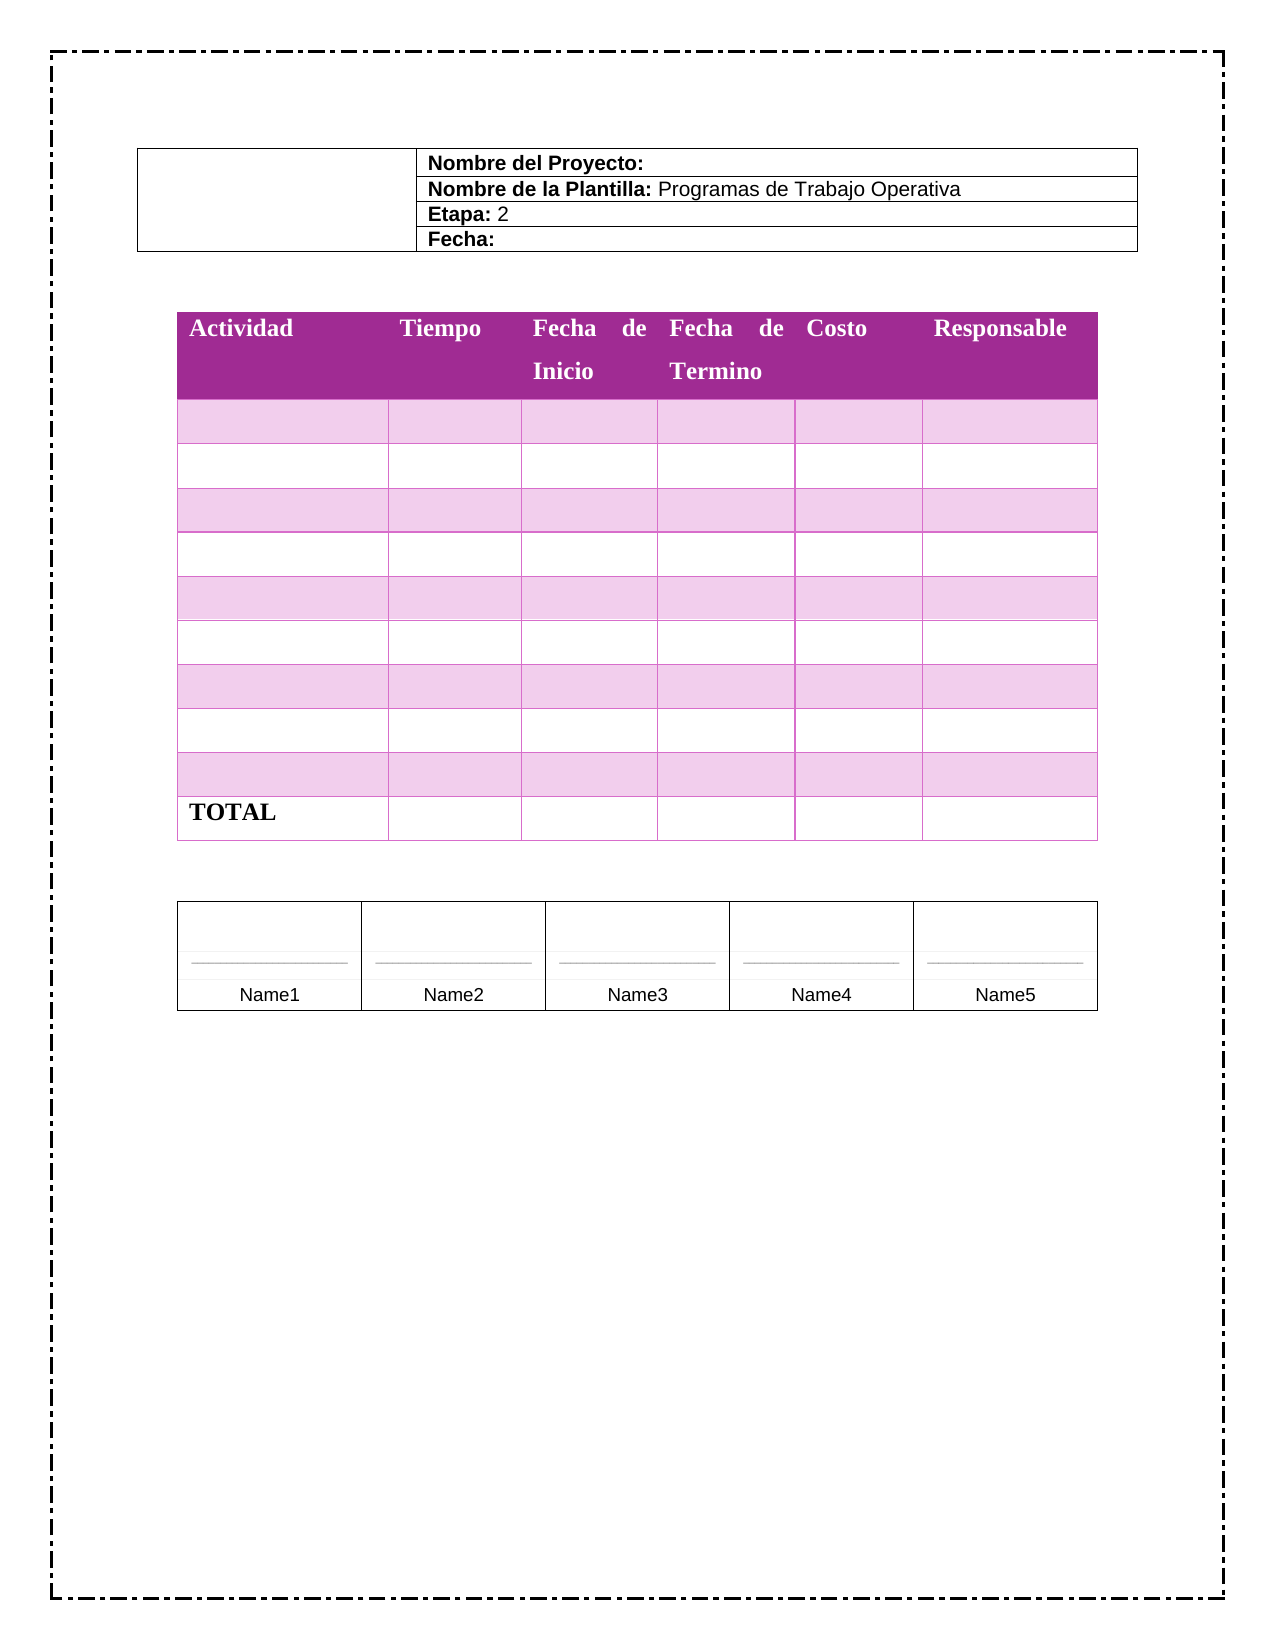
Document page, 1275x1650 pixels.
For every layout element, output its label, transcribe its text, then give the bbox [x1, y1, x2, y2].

table_header Fecha de Termino [658, 313, 794, 399]
table_cell [522, 665, 657, 708]
table_cell [923, 797, 1097, 840]
table_cell [923, 489, 1097, 531]
table_header Actividad [178, 313, 388, 399]
table_cell [522, 621, 657, 664]
table_cell [923, 533, 1097, 576]
table_cell [796, 444, 922, 487]
table_cell [923, 709, 1097, 752]
table_cell [658, 400, 794, 443]
table_header [546, 902, 729, 951]
table_cell [389, 665, 521, 708]
table_cell [389, 400, 521, 443]
table_cell [178, 577, 388, 619]
table_cell [658, 621, 794, 664]
table_cell [796, 621, 922, 664]
table_cell Name4 [730, 980, 913, 1010]
table_cell [389, 621, 521, 664]
table_cell [923, 444, 1097, 487]
table_cell ___________________________ [730, 952, 913, 978]
table_cell TOTAL [178, 797, 388, 840]
table_cell [178, 621, 388, 664]
table_cell [522, 400, 657, 443]
table_cell [796, 489, 922, 531]
table_cell [923, 400, 1097, 443]
table_cell [522, 753, 657, 796]
table_cell [658, 753, 794, 796]
table_cell ___________________________ [546, 952, 729, 978]
table_cell [658, 665, 794, 708]
table_cell [923, 753, 1097, 796]
table_cell [658, 444, 794, 487]
table_cell [796, 533, 922, 576]
table_cell Nombre de la Plantilla: Programas de Trabajo Operativa [417, 177, 1137, 201]
table_cell [796, 709, 922, 752]
table_cell Name5 [914, 980, 1097, 1010]
table_cell [522, 797, 657, 840]
table_cell [658, 577, 794, 619]
table_header Fecha de Inicio [522, 313, 657, 399]
table_cell Name2 [362, 980, 545, 1010]
table_cell [178, 533, 388, 576]
table_cell [796, 400, 922, 443]
table_cell [389, 753, 521, 796]
table_cell [178, 400, 388, 443]
table_cell Fecha: [417, 227, 1137, 251]
table_cell [389, 489, 521, 531]
table_cell [923, 621, 1097, 664]
table_cell [389, 797, 521, 840]
table_cell [522, 533, 657, 576]
table_header [178, 902, 361, 951]
table_cell [522, 577, 657, 619]
table_cell [178, 709, 388, 752]
table_cell Name1 [178, 980, 361, 1010]
table_cell ___________________________ [914, 952, 1097, 978]
table_cell [522, 489, 657, 531]
table_cell [178, 444, 388, 487]
table_cell [178, 489, 388, 531]
table_cell [389, 444, 521, 487]
table_cell [796, 753, 922, 796]
table_header Nombre del Proyecto: [417, 149, 1137, 176]
table_cell [522, 444, 657, 487]
table_header Responsable [923, 313, 1097, 399]
table_header Tiempo [389, 313, 521, 399]
table_header [914, 902, 1097, 951]
table_cell [923, 577, 1097, 619]
table_cell [796, 665, 922, 708]
table_header [362, 902, 545, 951]
table_cell [658, 797, 794, 840]
table_cell [658, 489, 794, 531]
table_cell Name3 [546, 980, 729, 1010]
table_cell ___________________________ [362, 952, 545, 978]
table_cell [796, 577, 922, 619]
table_header Costo [796, 313, 922, 399]
table_cell [658, 709, 794, 752]
table_header [138, 149, 416, 251]
table_cell ___________________________ [178, 952, 361, 978]
table_cell [389, 709, 521, 752]
table_cell [522, 709, 657, 752]
table_cell Etapa: 2 [417, 202, 1137, 226]
table_cell [389, 533, 521, 576]
table_cell [178, 665, 388, 708]
table_cell [658, 533, 794, 576]
table_header [730, 902, 913, 951]
table_cell [923, 665, 1097, 708]
table_cell [796, 797, 922, 840]
table_cell [178, 753, 388, 796]
table_cell [389, 577, 521, 619]
